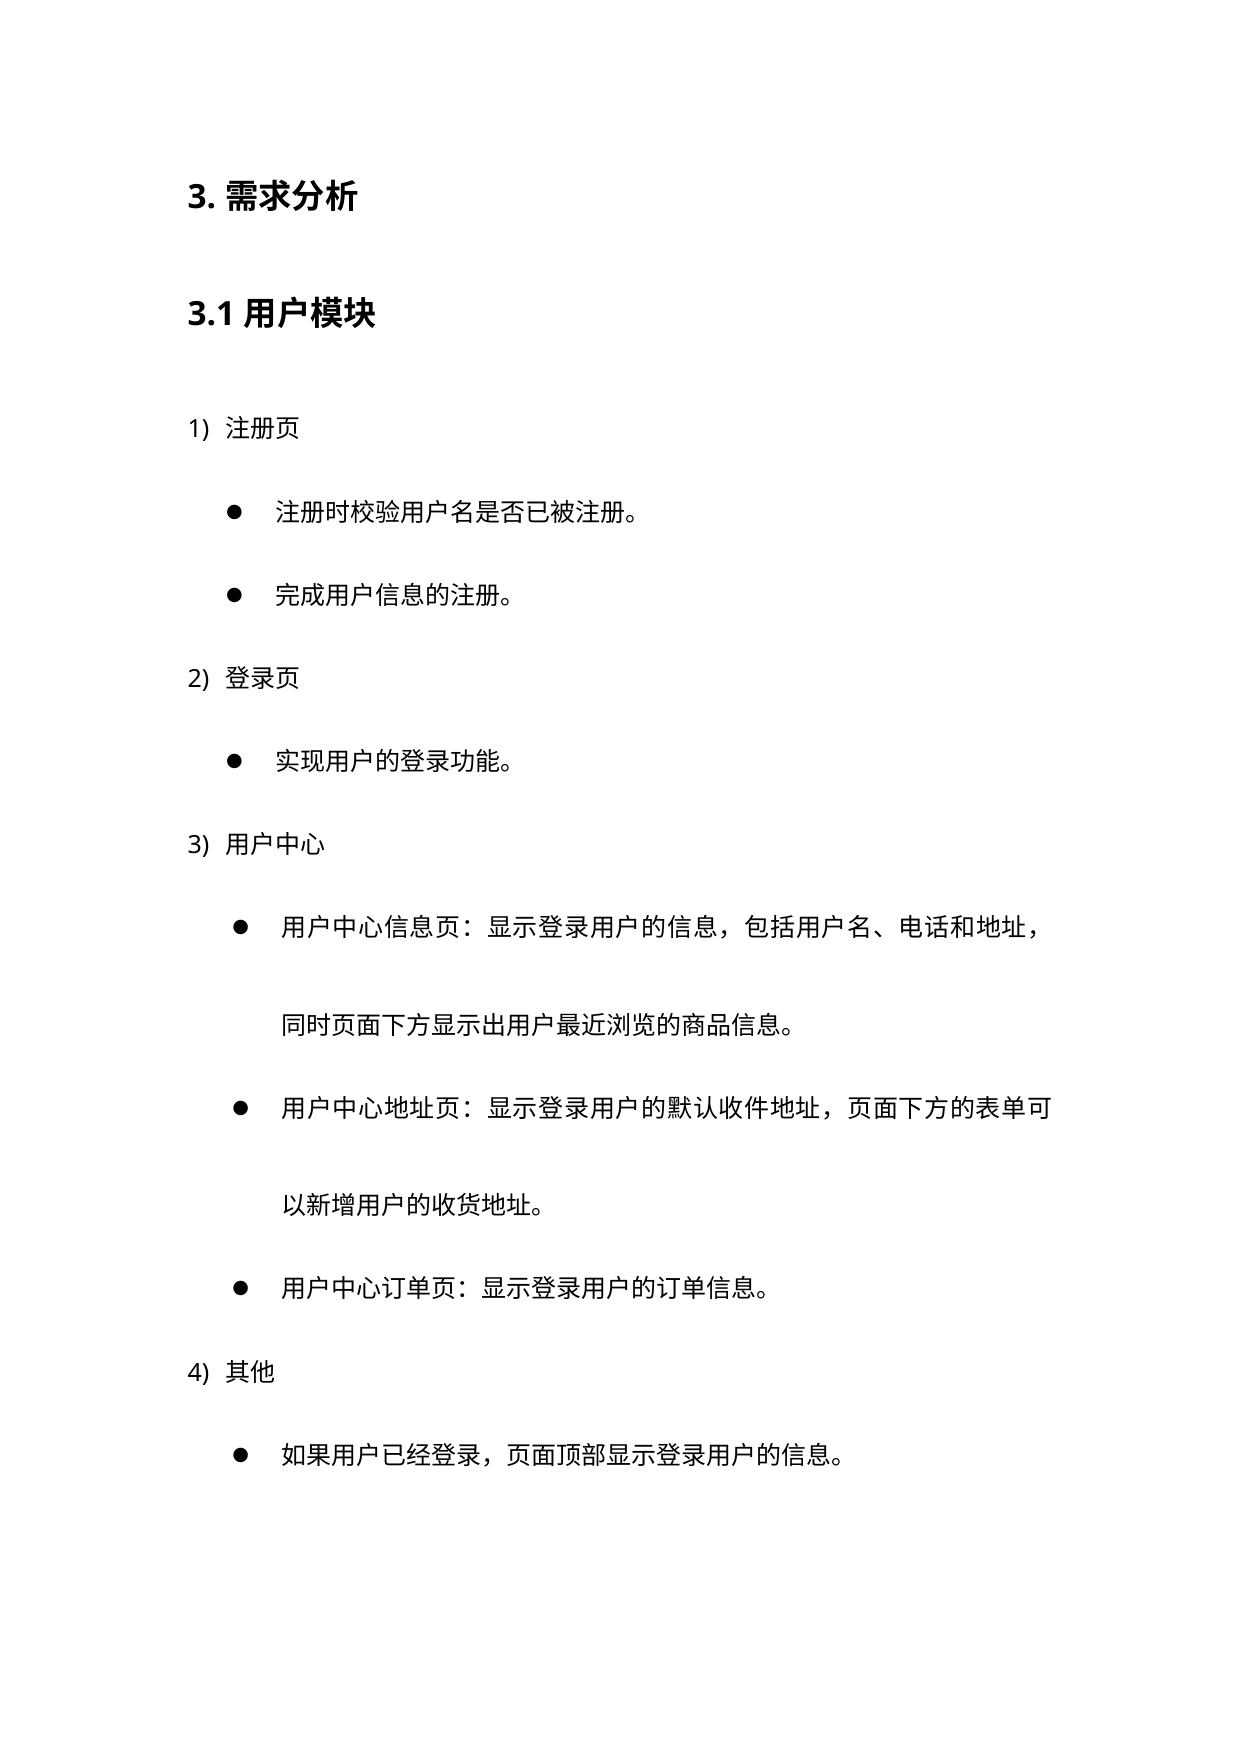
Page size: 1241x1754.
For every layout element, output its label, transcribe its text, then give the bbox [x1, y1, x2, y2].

subtitle 需求分析 [187, 162, 1053, 227]
list 用户中心地址页：显示登录用户的默认收件地址，页面下方的表单可以新增用户的收货地址。 [231, 1074, 1053, 1236]
list 用户中心信息页：显示登录用户的信息，包括用户名、电话和地址，同时页面下方显示出用户最近浏览的商品信息。 [231, 893, 1053, 1056]
list 注册时校验用户名是否已被注册。 [225, 478, 1053, 543]
list 注册页 [187, 394, 1053, 459]
list 实现用户的登录功能。 [225, 727, 1053, 792]
list 如果用户已经登录，页面顶部显示登录用户的信息。 [231, 1421, 1053, 1486]
subtitle 3.1 用户模块 [187, 278, 1053, 343]
list 用户中心订单页：显示登录用户的订单信息。 [231, 1254, 1053, 1319]
list 完成用户信息的注册。 [225, 561, 1053, 626]
list 其他 [187, 1338, 1053, 1403]
list 用户中心 [187, 810, 1053, 875]
list 登录页 [187, 644, 1053, 709]
